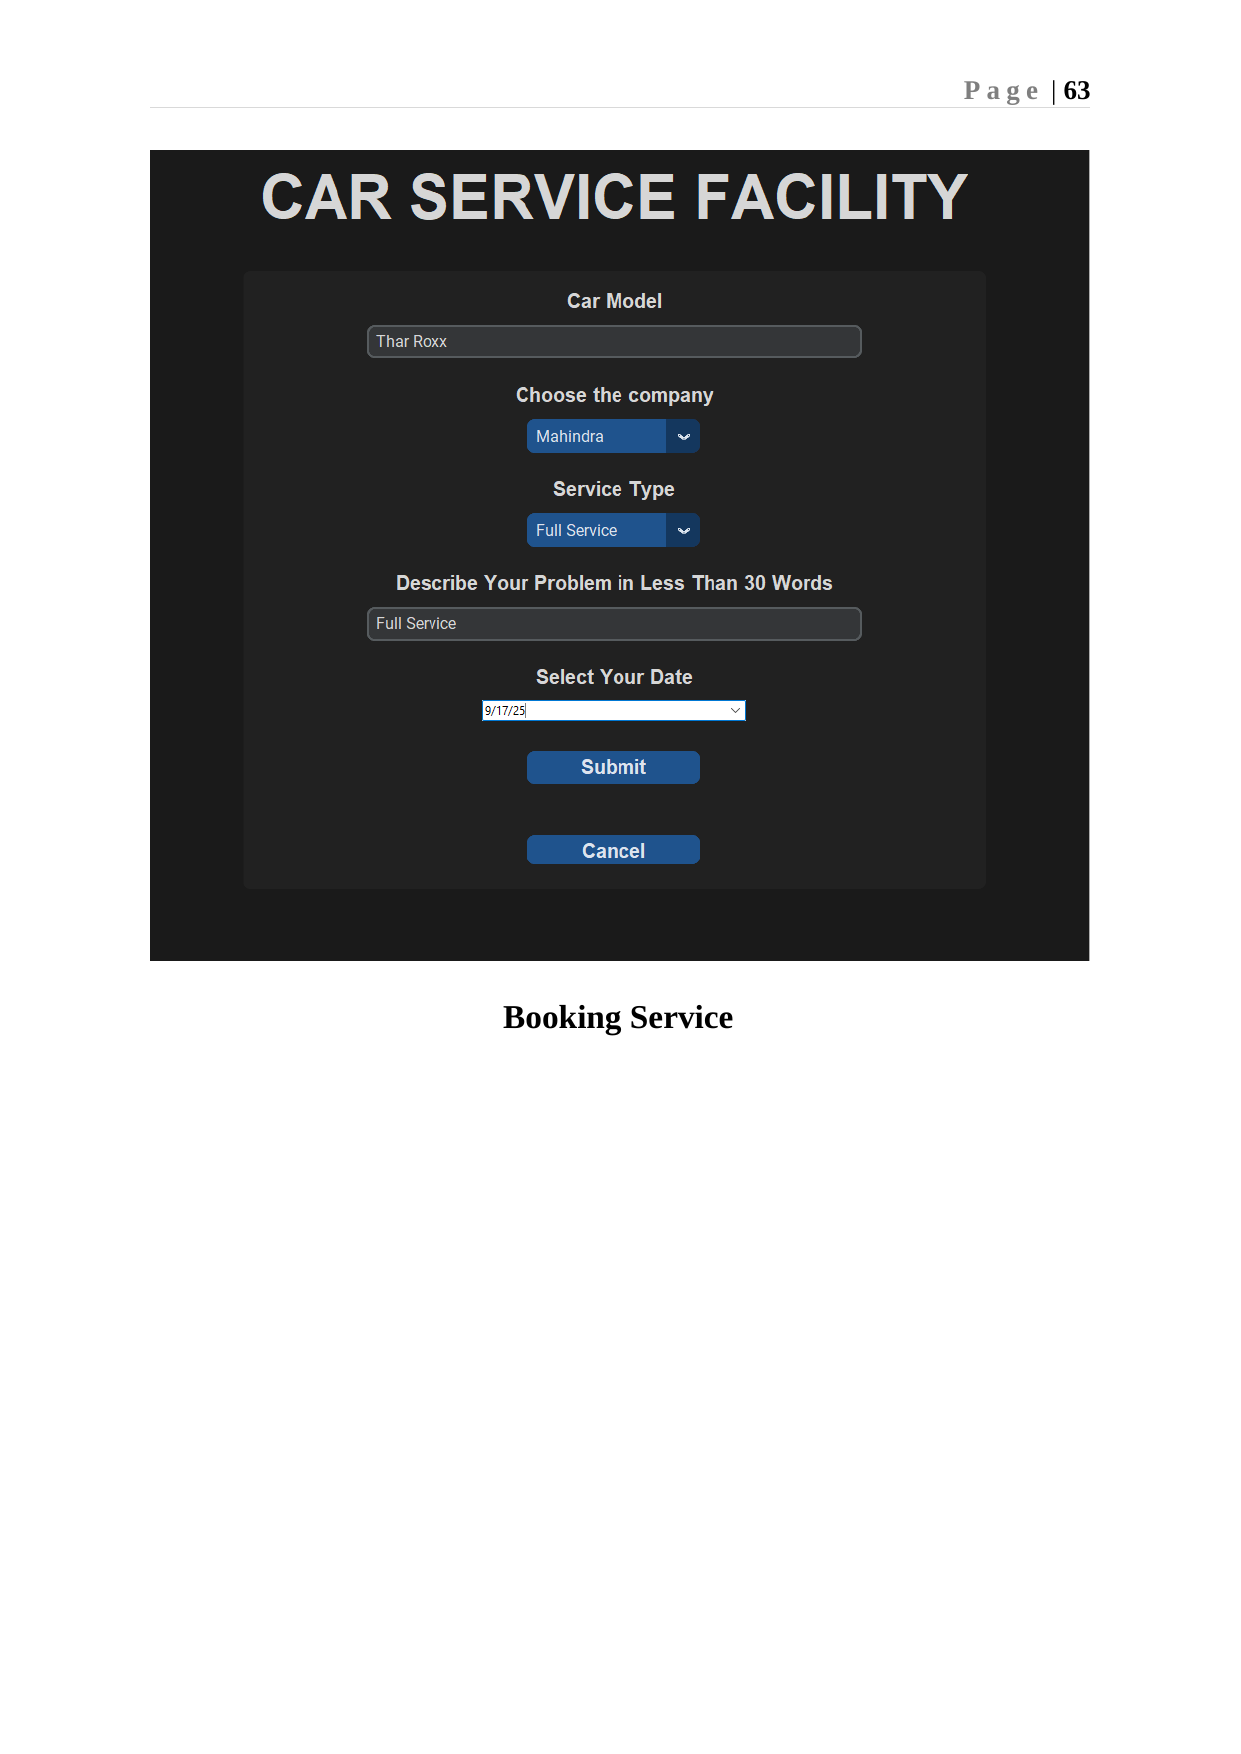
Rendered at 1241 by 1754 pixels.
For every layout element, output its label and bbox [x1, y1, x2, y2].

picture [150, 150, 1090, 961]
